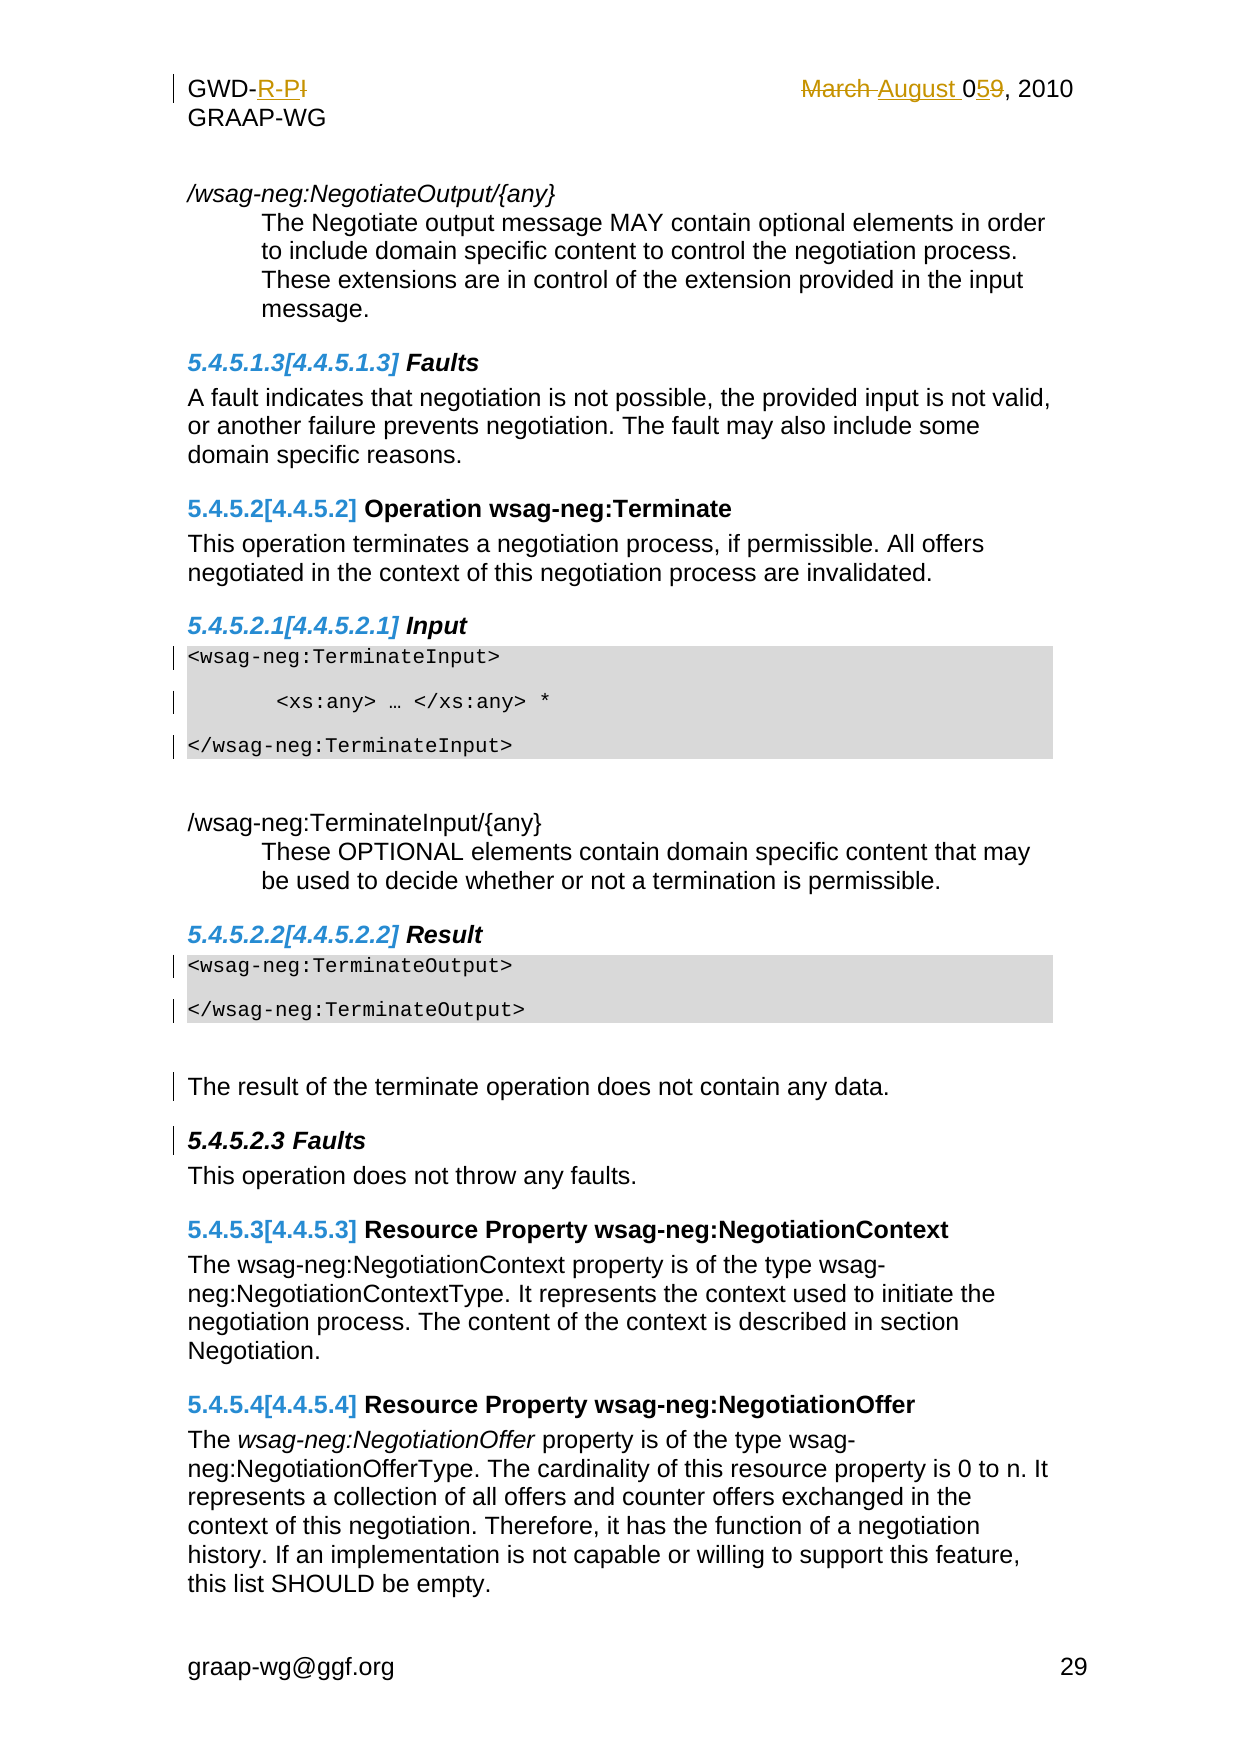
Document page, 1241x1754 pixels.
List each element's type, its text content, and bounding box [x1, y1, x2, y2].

text The wsag-neg:NegotiationContext property is of the type wsag-neg:NegotiationContextType. It represents the context used to initiate the negotiation process. The content of the context is described in section Negotiation. [187, 1250, 1053, 1365]
subtitle Resource Property wsag-neg:NegotiationOffer [187, 1390, 1053, 1419]
subtitle Input [187, 611, 1053, 640]
subtitle Operation wsag-neg:Terminate [187, 494, 1053, 522]
text /wsag-neg:NegotiateOutput/{any} [187, 179, 1053, 207]
text This operation does not throw any faults. [187, 1161, 1053, 1190]
text The Negotiate output message MAY contain optional elements in order to include domain specific content to control the negotiation process. These extensions are in control of the extension provided in the input message. [261, 207, 1053, 322]
subtitle Resource Property wsag-neg:NegotiationContext [187, 1215, 1053, 1244]
text <wsag-neg:TerminateInput> [187, 646, 1053, 670]
text /wsag-neg:TerminateInput/{any} [187, 808, 1053, 837]
text The result of the terminate operation does not contain any data. [187, 1072, 1053, 1101]
text </wsag-neg:TerminateOutput> [187, 999, 1053, 1023]
text </wsag-neg:TerminateInput> [187, 735, 1053, 759]
text These OPTIONAL elements contain domain specific content that may be used to decide whether or not a termination is permissible. [261, 837, 1053, 895]
subtitle Faults [187, 347, 1053, 376]
text The wsag-neg:NegotiationOffer property is of the type wsag-neg:NegotiationOfferType. The cardinality of this resource property is 0 to n. It represents a collection of all offers and counter offers exchanged in the context of this negotiation. Therefore, it has the function of a negotiation history. If an implementation is not capable or willing to support this feature, this list SHOULD be empty. [187, 1425, 1053, 1597]
text <xs:any> … </xs:any> * [187, 691, 1053, 714]
text This operation terminates a negotiation process, if permissible. All offers negotiated in the context of this negotiation process are invalidated. [187, 529, 1053, 586]
subtitle Faults [187, 1126, 1053, 1155]
text A fault indicates that negotiation is not possible, the provided input is not valid, or another failure prevents negotiation. The fault may also include some domain specific reasons. [187, 382, 1053, 469]
subtitle Result [187, 920, 1053, 948]
text <wsag-neg:TerminateOutput> [187, 955, 1053, 978]
